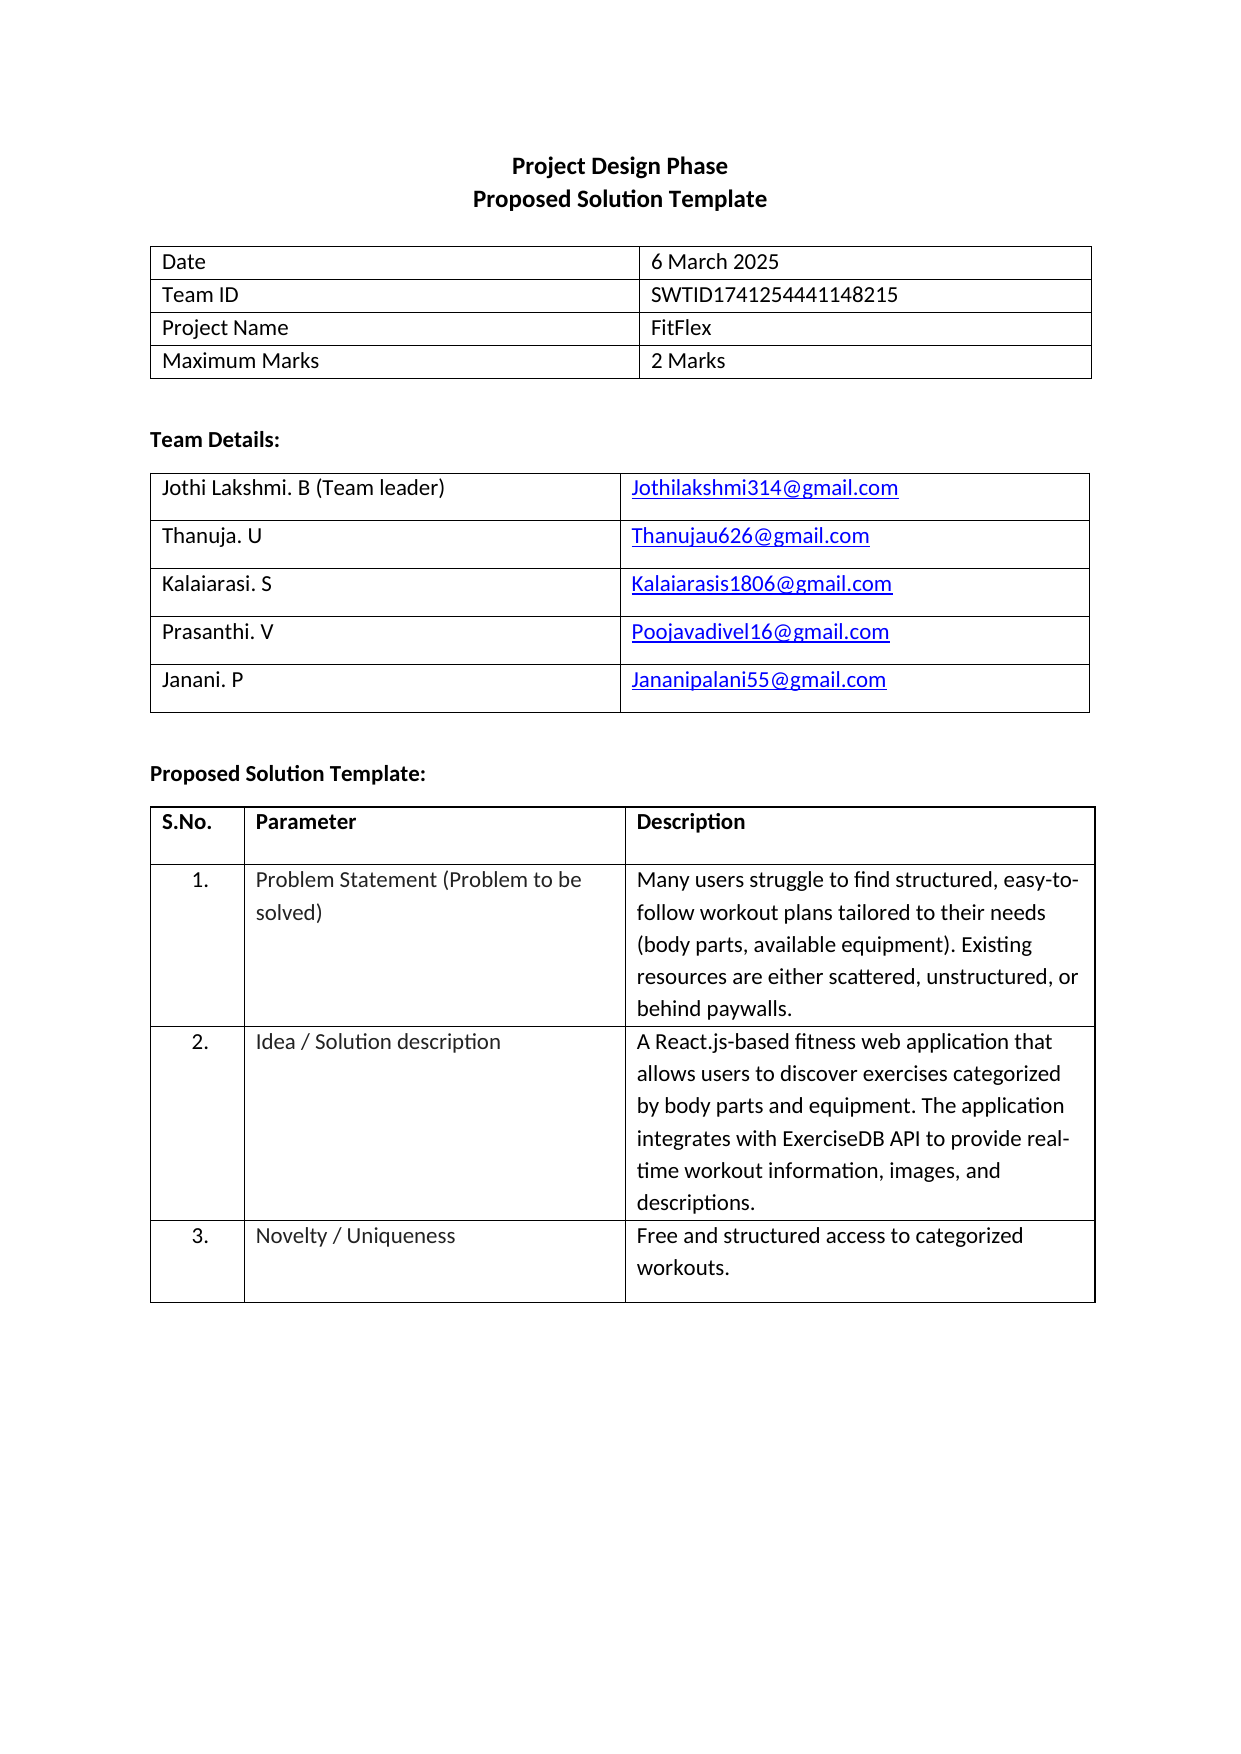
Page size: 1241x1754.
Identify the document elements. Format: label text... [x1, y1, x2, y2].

table_cell Poojavadivel16@gmail.com [621, 617, 1089, 664]
table_header Description [626, 808, 1094, 864]
table_cell Many users struggle to find structured, easy-to-follow workout plans tailored to their needs (body parts, available equipment). Existing resources are either scattered, unstructured, or behind paywalls. [626, 865, 1094, 1026]
table_header Jothilakshmi314@gmail.com [621, 474, 1089, 520]
table_header S.No. [151, 808, 244, 864]
table_cell Kalaiarasis1806@gmail.com [621, 569, 1089, 616]
table_cell [151, 1221, 244, 1302]
table_cell Idea / Solution description [245, 1027, 625, 1220]
table_cell [151, 865, 244, 1026]
table_header Parameter [245, 808, 625, 864]
table_cell Team ID [151, 280, 639, 312]
table_header Jothi Lakshmi. B (Team leader) [151, 474, 620, 520]
table_cell Kalaiarasi. S [151, 569, 620, 616]
text Project Design Phase [150, 150, 1090, 181]
table_header 6 March 2025 [640, 247, 1091, 279]
table_cell Thanujau626@gmail.com [621, 521, 1089, 568]
table_cell Free and structured access to categorized workouts. [626, 1221, 1094, 1302]
table_cell SWTID1741254441148215 [640, 280, 1091, 312]
table_cell Novelty / Uniqueness [245, 1221, 625, 1302]
table_cell Jananipalani55@gmail.com [621, 665, 1089, 712]
table_cell Problem Statement (Problem to be solved) [245, 865, 625, 1026]
text Proposed Solution Template: [150, 759, 1090, 787]
table_cell Prasanthi. V [151, 617, 620, 664]
table_cell Project Name [151, 313, 639, 345]
table_cell A React.js-based fitness web application that allows users to discover exercises categorized by body parts and equipment. The application integrates with ExerciseDB API to provide real-time workout information, images, and descriptions. [626, 1027, 1094, 1220]
table_cell 2 Marks [640, 346, 1091, 378]
text Team Details: [150, 426, 1090, 454]
table_cell FitFlex [640, 313, 1091, 345]
table_cell Janani. P [151, 665, 620, 712]
table_cell [151, 1027, 244, 1220]
table_cell Thanuja. U [151, 521, 620, 568]
text Proposed Solution Template [150, 183, 1090, 213]
table_header Date [151, 247, 639, 279]
table_cell Maximum Marks [151, 346, 639, 378]
